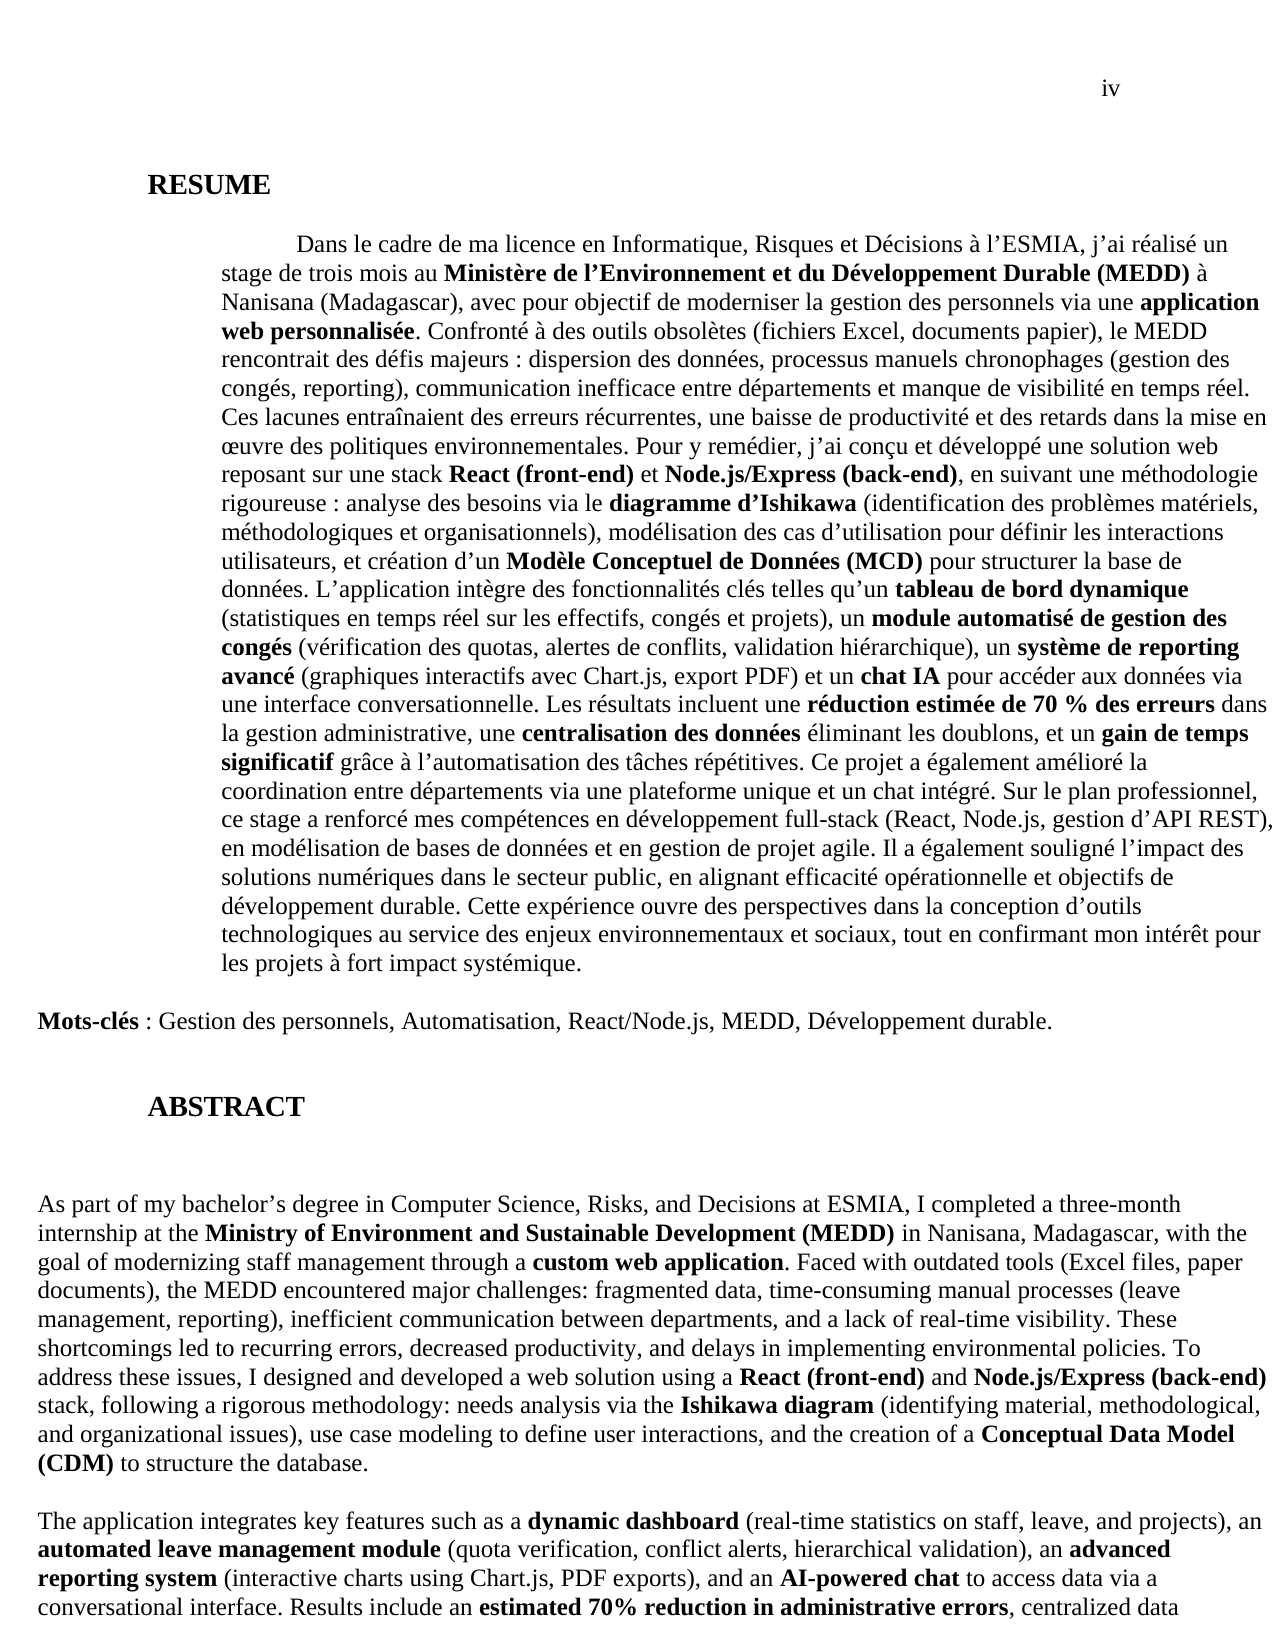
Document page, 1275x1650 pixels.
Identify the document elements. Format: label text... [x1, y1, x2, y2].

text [37, 1506, 1275, 1621]
text Mots-clés : Gestion des personnels, Automatisation, React/Node.js, MEDD, Développement durable. [37, 1006, 1275, 1035]
text As part of my bachelor’s degree in Computer Science, Risks, and Decisions at ESMIA, I completed a three-month internship at the Ministry of Environment and Sustainable Development (MEDD) in Nanisana, Madagascar, with the goal of modernizing staff management through a custom web application. Faced with outdated tools (Excel files, paper documents), the MEDD encountered major challenges: fragmented data, time-consuming manual processes (leave management, reporting), inefficient communication between departments, and a lack of real-time visibility. These shortcomings led to recurring errors, decreased productivity, and delays in implementing environmental policies. To address these issues, I designed and developed a web solution using a React (front-end) and Node.js/Express (back-end) stack, following a rigorous methodology: needs analysis via the Ishikawa diagram (identifying material, methodological, and organizational issues), use case modeling to define user interactions, and the creation of a Conceptual Data Model (CDM) to structure the database. [37, 1189, 1275, 1477]
subtitle RESUME [147, 167, 1275, 200]
subtitle ABSTRACT [147, 1089, 1275, 1123]
text Dans le cadre de ma licence en Informatique, Risques et Décisions à l’ESMIA, j’ai réalisé un stage de trois mois au Ministère de l’Environnement et du Développement Durable (MEDD) à Nanisana (Madagascar), avec pour objectif de moderniser la gestion des personnels via une application web personnalisée. Confronté à des outils obsolètes (fichiers Excel, documents papier), le MEDD rencontrait des défis majeurs : dispersion des données, processus manuels chronophages (gestion des congés, reporting), communication inefficace entre départements et manque de visibilité en temps réel. Ces lacunes entraînaient des erreurs récurrentes, une baisse de productivité et des retards dans la mise en œuvre des politiques environnementales. Pour y remédier, j’ai conçu et développé une solution web reposant sur une stack React (front-end) et Node.js/Express (back-end), en suivant une méthodologie rigoureuse : analyse des besoins via le diagramme d’Ishikawa (identification des problèmes matériels, méthodologiques et organisationnels), modélisation des cas d’utilisation pour définir les interactions utilisateurs, et création d’un Modèle Conceptuel de Données (MCD) pour structurer la base de données. L’application intègre des fonctionnalités clés telles qu’un tableau de bord dynamique (statistiques en temps réel sur les effectifs, congés et projets), un module automatisé de gestion des congés (vérification des quotas, alertes de conflits, validation hiérarchique), un système de reporting avancé (graphiques interactifs avec Chart.js, export PDF) et un chat IA pour accéder aux données via une interface conversationnelle. Les résultats incluent une réduction estimée de 70 % des erreurs dans la gestion administrative, une centralisation des données éliminant les doublons, et un gain de temps significatif grâce à l’automatisation des tâches répétitives. Ce projet a également amélioré la coordination entre départements via une plateforme unique et un chat intégré. Sur le plan professionnel, ce stage a renforcé mes compétences en développement full-stack (React, Node.js, gestion d’API REST), en modélisation de bases de données et en gestion de projet agile. Il a également souligné l’impact des solutions numériques dans le secteur public, en alignant efficacité opérationnelle et objectifs de développement durable. Cette expérience ouvre des perspectives dans la conception d’outils technologiques au service des enjeux environnementaux et sociaux, tout en confirmant mon intérêt pour les projets à fort impact systémique. [221, 229, 1275, 977]
